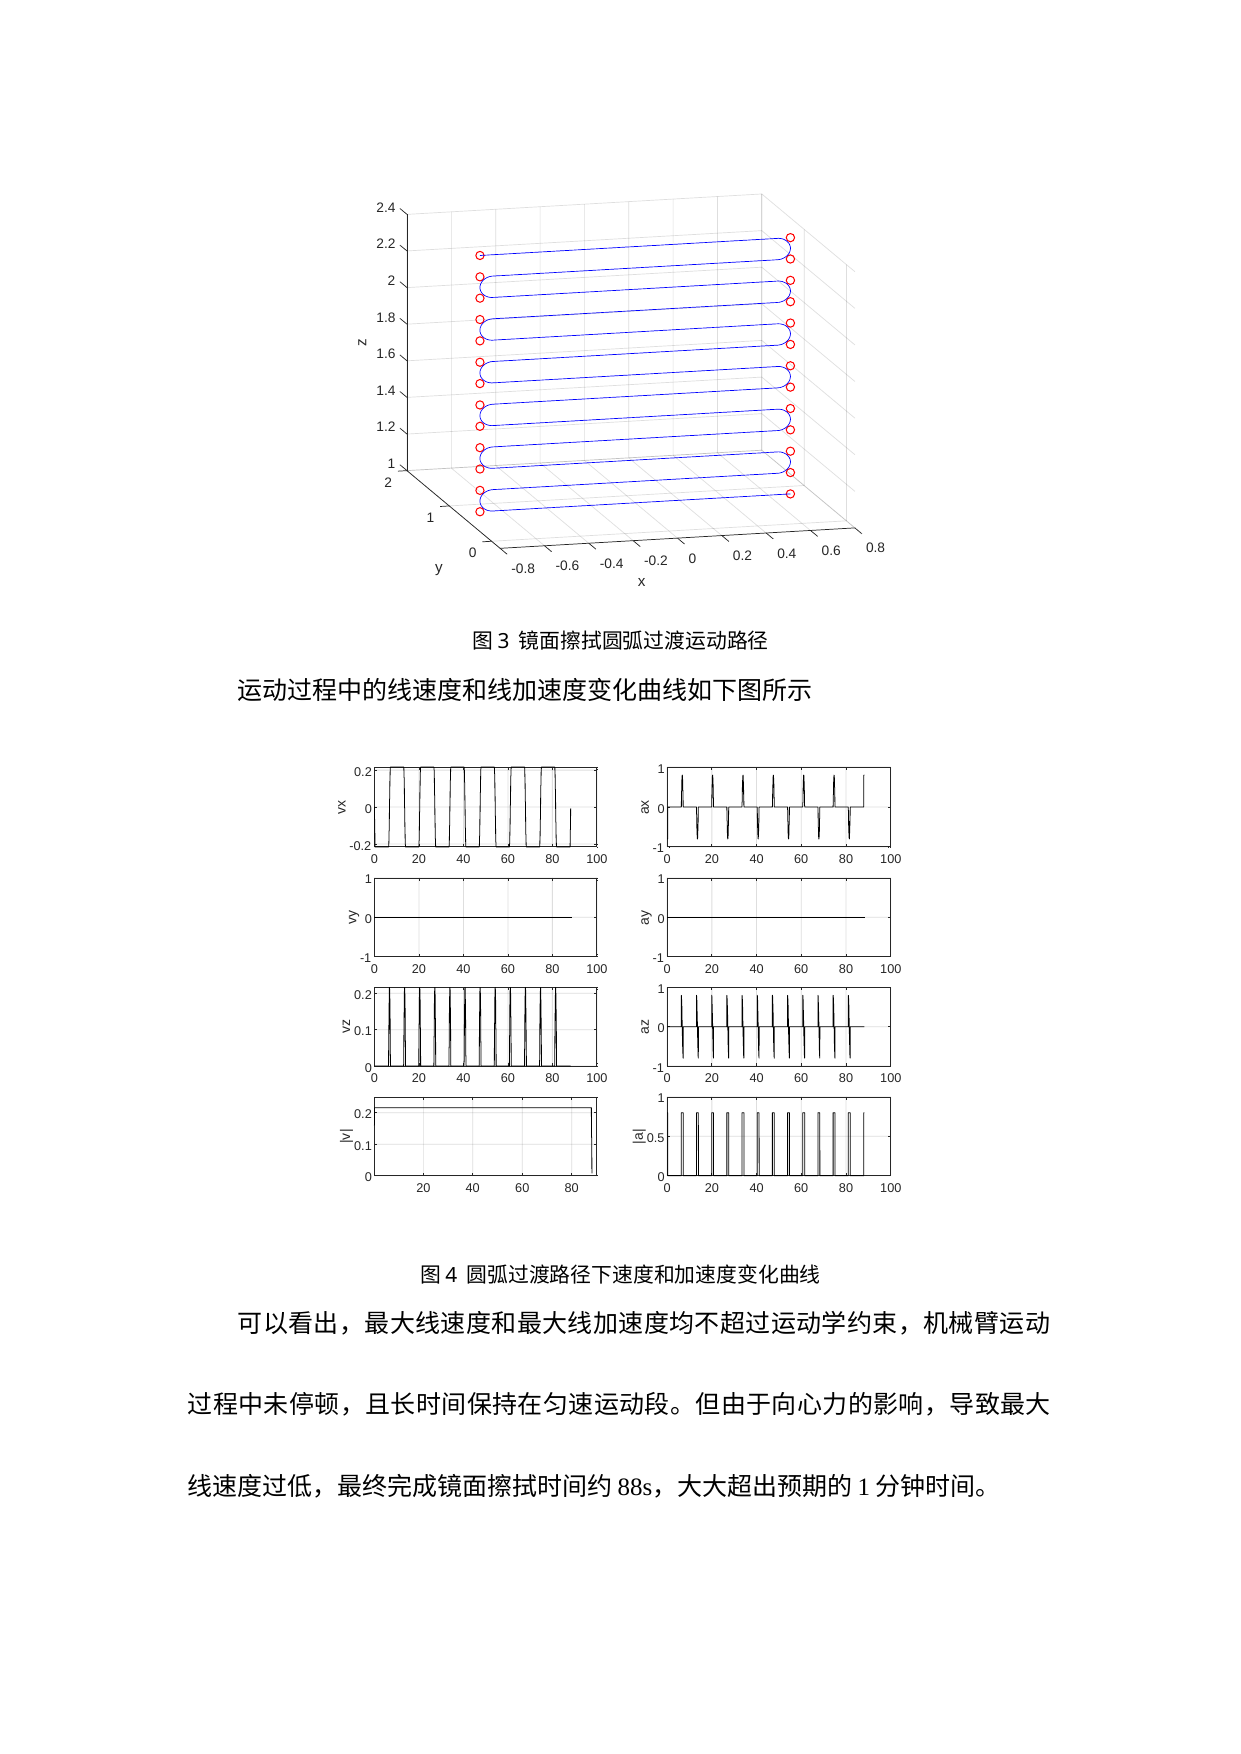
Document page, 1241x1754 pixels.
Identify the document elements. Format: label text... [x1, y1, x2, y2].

text 可以看出，最大线速度和最大线加速度均不超过运动学约束，机械臂运动过程中未停顿，且长时间保持在匀速运动段。但由于向心力的影响，导致最大线速度过低，最终完成镜面擦拭时间约88s，大大超出预期的1分钟时间。 [187, 1289, 1053, 1517]
text 运动过程中的线速度和线加速度变化曲线如下图所示 [187, 656, 1053, 721]
text 图 3 镜面擦拭圆弧过渡运动路径 [187, 624, 1053, 656]
text 图 4 圆弧过渡路径下速度和加速度变化曲线 [187, 1257, 1053, 1289]
